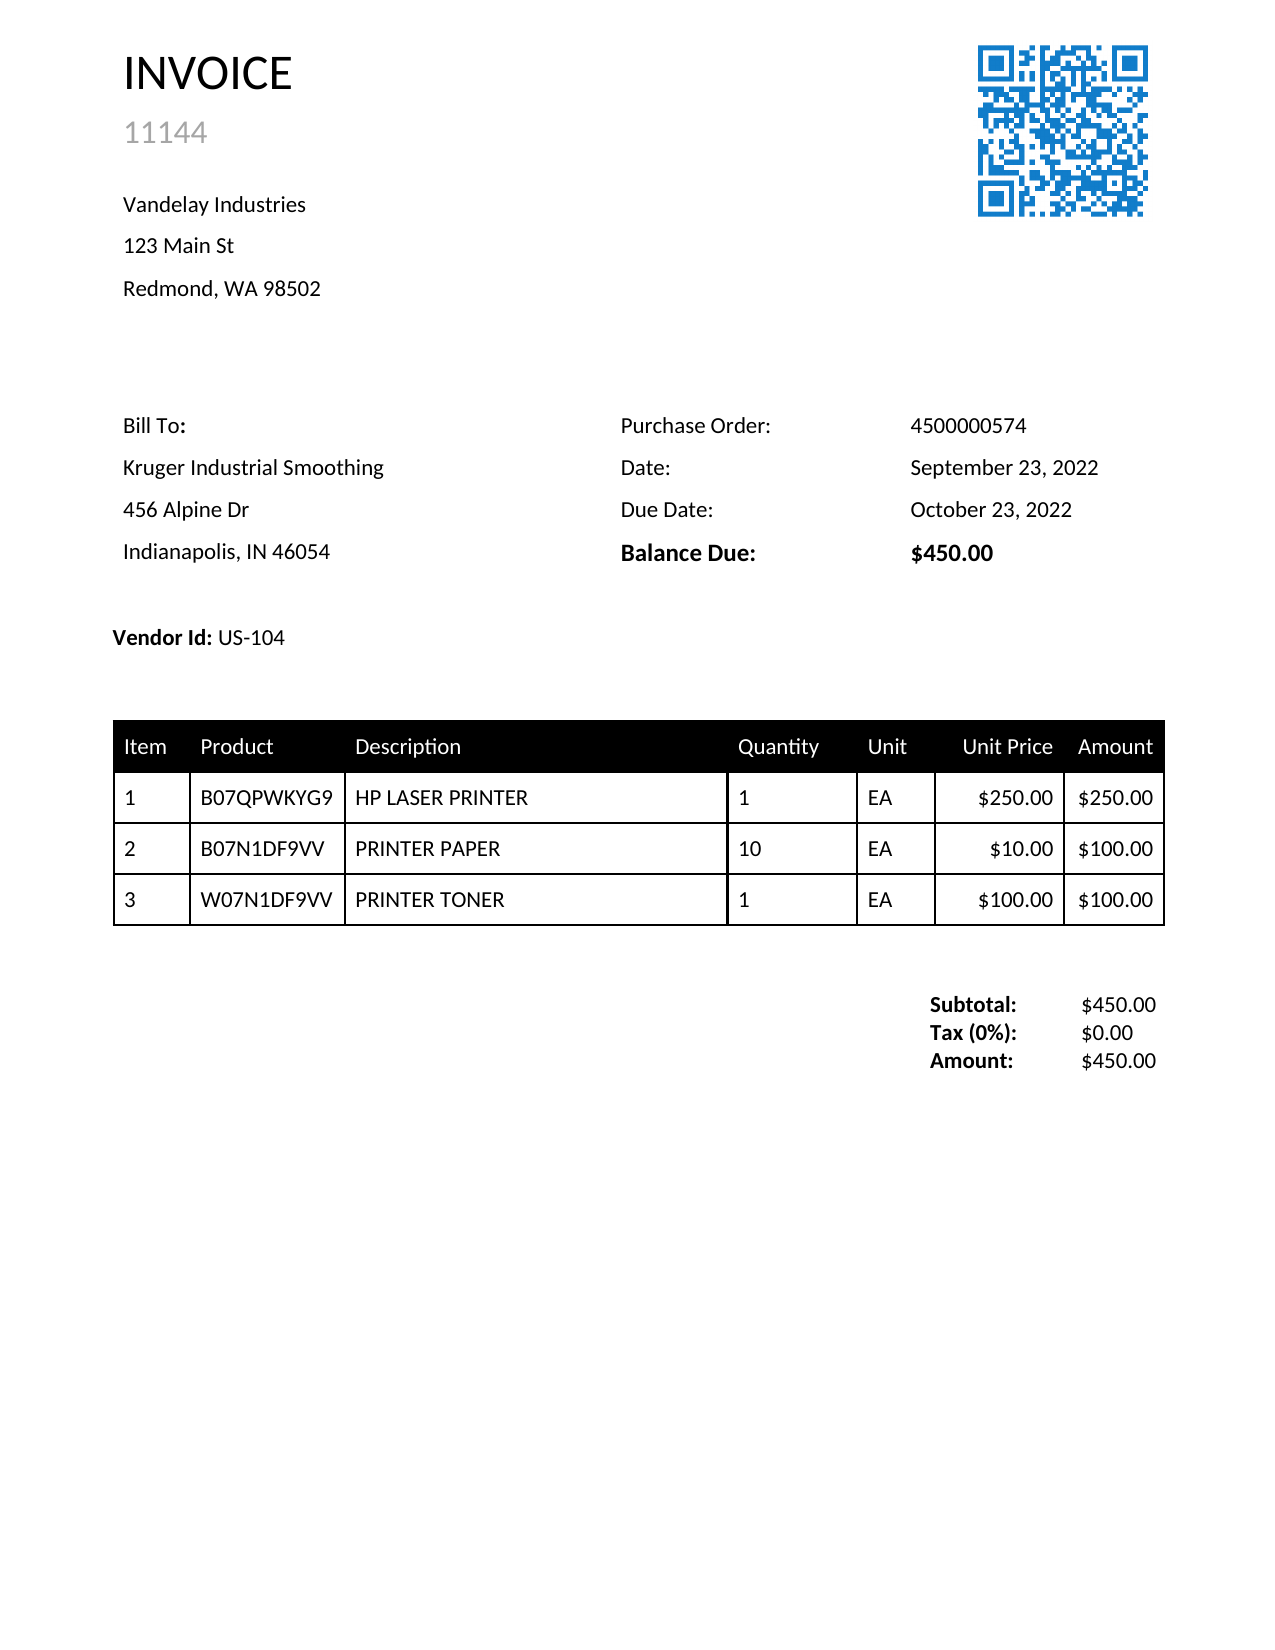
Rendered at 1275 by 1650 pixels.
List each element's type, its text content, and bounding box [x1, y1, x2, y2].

table_header Amount [1065, 722, 1163, 771]
table_cell $250.00 [936, 773, 1063, 822]
table_cell 1 [729, 773, 856, 822]
table_cell EA [858, 773, 934, 822]
table_cell $450.00 [1070, 1046, 1168, 1074]
table_header Purchase Order: Date: Due Date: Balance Due: [609, 401, 900, 591]
table_cell 2 [115, 824, 189, 873]
table_cell $100.00 [1065, 824, 1163, 873]
table_cell EA [858, 824, 934, 873]
table_cell B07QPWKYG9 [191, 773, 344, 822]
table_cell $100.00 [936, 875, 1063, 924]
table_header Item [115, 722, 189, 771]
table_cell $10.00 [936, 824, 1063, 873]
table_cell 10 [729, 824, 856, 873]
table_cell HP LASER PRINTER [346, 773, 726, 822]
picture [973, 40, 1153, 222]
table_cell 1 [115, 773, 189, 822]
table_header Description [346, 722, 726, 771]
table_header 4500000574 September 23, 2022 October 23, 2022 $450.00 [900, 401, 1275, 591]
table_header Quantity [729, 722, 856, 771]
table_header Bill To: Kruger Industrial Smoothing 456 Alpine Dr Indianapolis, IN 46054 [113, 401, 609, 591]
table_cell PRINTER TONER [346, 875, 726, 924]
table_cell $0.00 [1070, 1018, 1168, 1046]
table_cell $250.00 [1065, 773, 1163, 822]
table_cell 1 [729, 875, 856, 924]
table_cell Tax (0%): [919, 1018, 1069, 1046]
table_cell Amount: [919, 1046, 1069, 1074]
table_cell B07N1DF9VV [191, 824, 344, 873]
table_cell W07N1DF9VV [191, 875, 344, 924]
table_cell $100.00 [1065, 875, 1163, 924]
table_cell PRINTER PAPER [346, 824, 726, 873]
table_header Subtotal: [919, 990, 1069, 1018]
table_header $450.00 [1070, 990, 1168, 1018]
table_header Unit [858, 722, 934, 771]
table_cell 3 [115, 875, 189, 924]
table_cell EA [858, 875, 934, 924]
table_header Unit Price [936, 722, 1063, 771]
table_header Product [191, 722, 344, 771]
text Vendor Id: US-104 [112, 623, 1162, 651]
